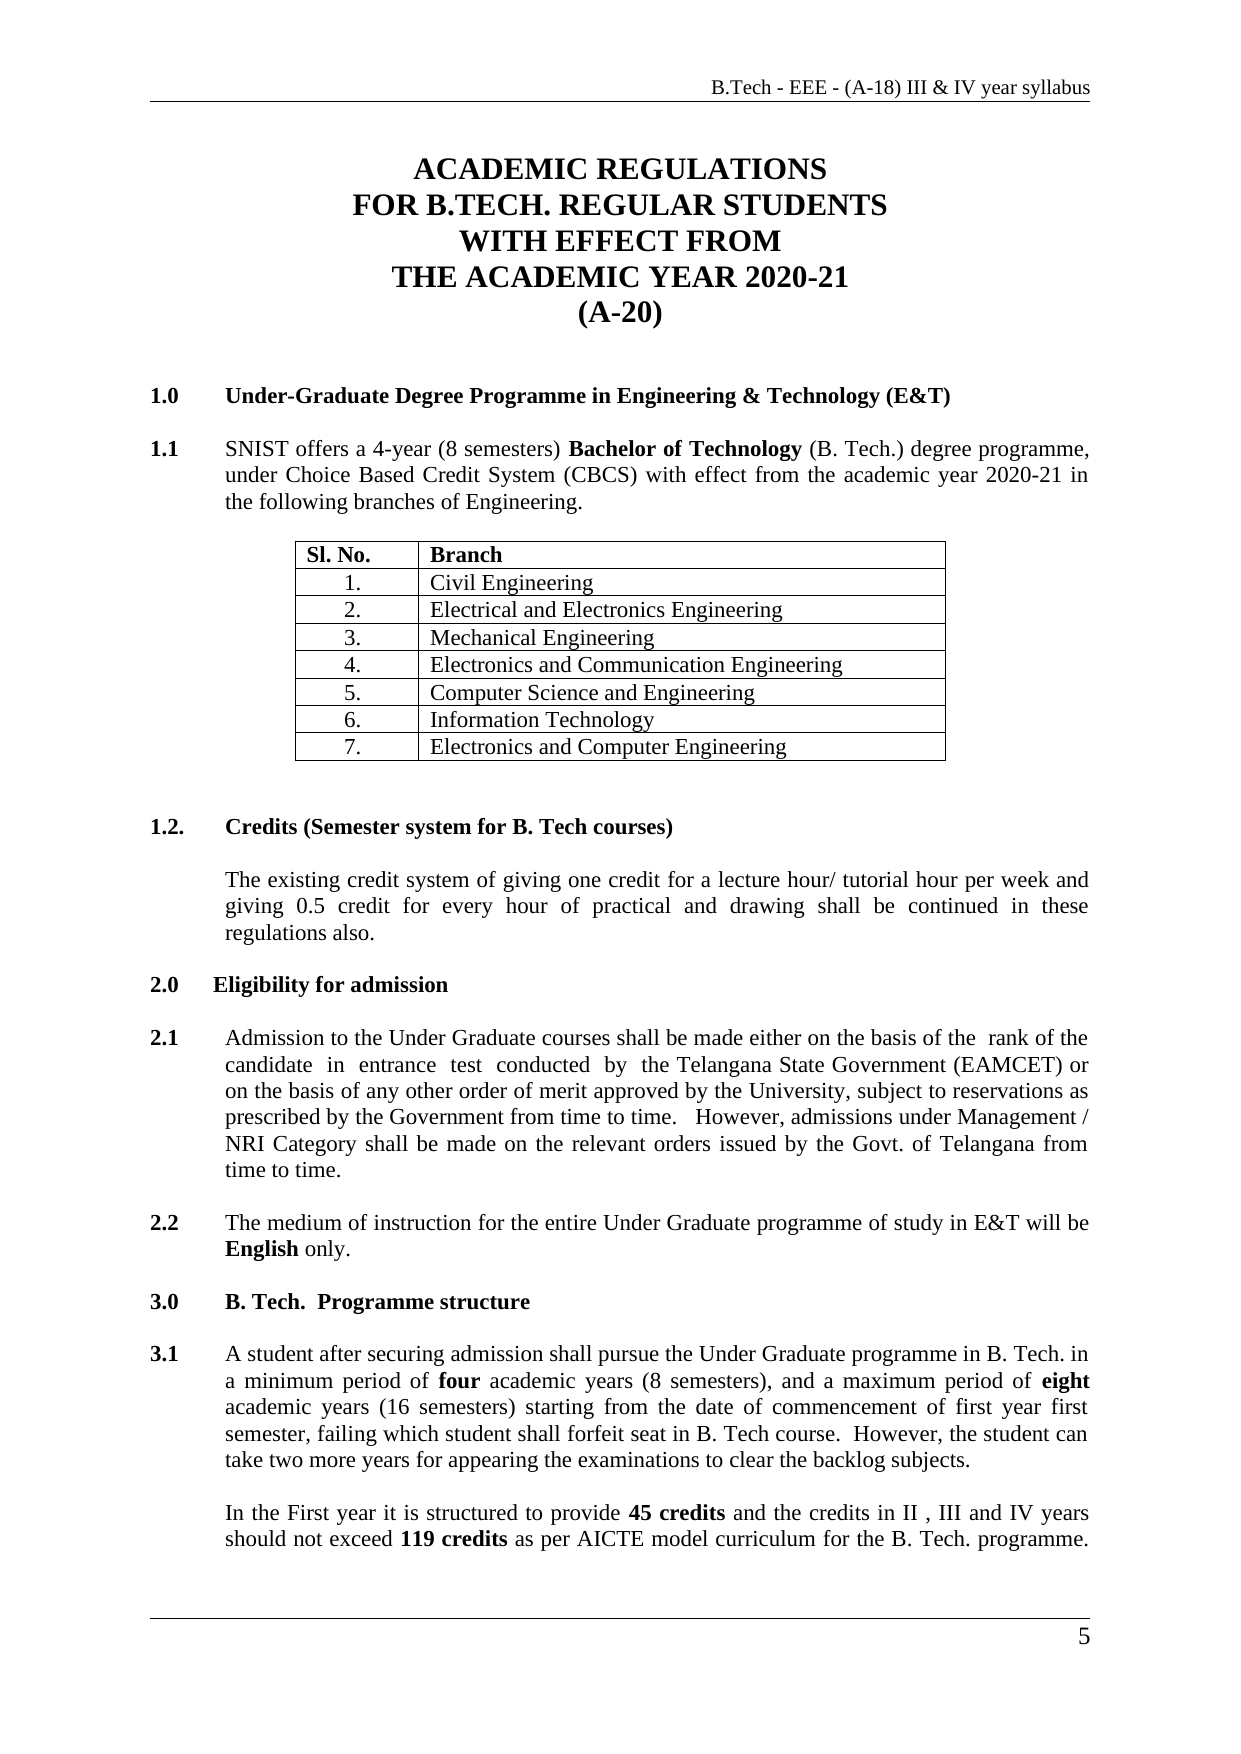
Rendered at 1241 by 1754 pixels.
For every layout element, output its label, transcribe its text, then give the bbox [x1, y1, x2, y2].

table_cell [296, 706, 418, 732]
text 1.2. Credits (Semester system for B. Tech courses) [150, 813, 1090, 840]
text (A-20) [150, 294, 1090, 330]
text 2.1 Admission to the Under Graduate courses shall be made either on the basis of the rank of the candidate in entrance test conducted by the Telangana State Government (EAMCET) or on the basis of any other order of merit approved by the University, subject to reservations as prescribed by the Government from time to time. However, admissions under Management / NRI Category shall be made on the relevant orders issued by the Govt. of Telangana from time to time. [150, 1024, 1090, 1182]
table_cell Civil Engineering [419, 569, 945, 595]
table_cell [296, 651, 418, 677]
table_cell Mechanical Engineering [419, 624, 945, 650]
text 2.0 Eligibility for admission [150, 972, 1090, 998]
text 3.1 A student after securing admission shall pursue the Under Graduate programme in B. Tech. in a minimum period of four academic years (8 semesters), and a maximum period of eight academic years (16 semesters) starting from the date of commencement of first year first semester, failing which student shall forfeit seat in B. Tech course. However, the student can take two more years for appearing the examinations to clear the backlog subjects. [150, 1341, 1090, 1472]
text The existing credit system of giving one credit for a lecture hour/ tutorial hour per week and giving 0.5 credit for every hour of practical and drawing shall be continued in these regulations also. [150, 866, 1090, 945]
text 1.0 Under-Graduate Degree Programme in Engineering & Technology (E&T) [150, 382, 1090, 409]
text ACADEMIC REGULATIONS [150, 150, 1090, 186]
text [150, 1499, 1090, 1551]
table_header Sl. No. [296, 542, 418, 568]
table_cell Information Technology [419, 706, 945, 732]
text WITH EFFECT FROM [150, 222, 1090, 258]
text 2.2 The medium of instruction for the entire Under Graduate programme of study in E&T will be English only. [150, 1209, 1090, 1261]
table_cell [296, 624, 418, 650]
table_header Branch [419, 542, 945, 568]
table_cell [296, 679, 418, 705]
text FOR B.TECH. REGULAR STUDENTS [150, 186, 1090, 222]
table_cell [296, 733, 418, 760]
text 3.0 B. Tech. Programme structure [150, 1288, 1090, 1314]
table_cell [296, 569, 418, 595]
table_cell [296, 596, 418, 623]
text THE ACADEMIC YEAR 2020-21 [150, 258, 1090, 294]
table_cell Electrical and Electronics Engineering [419, 596, 945, 623]
table_cell Computer Science and Engineering [419, 679, 945, 705]
text 1.1 SNIST offers a 4-year (8 semesters) Bachelor of Technology (B. Tech.) degree programme, under Choice Based Credit System (CBCS) with effect from the academic year 2020-21 in the following branches of Engineering. [150, 435, 1090, 514]
table_cell Electronics and Communication Engineering [419, 651, 945, 677]
table_cell Electronics and Computer Engineering [419, 733, 945, 760]
